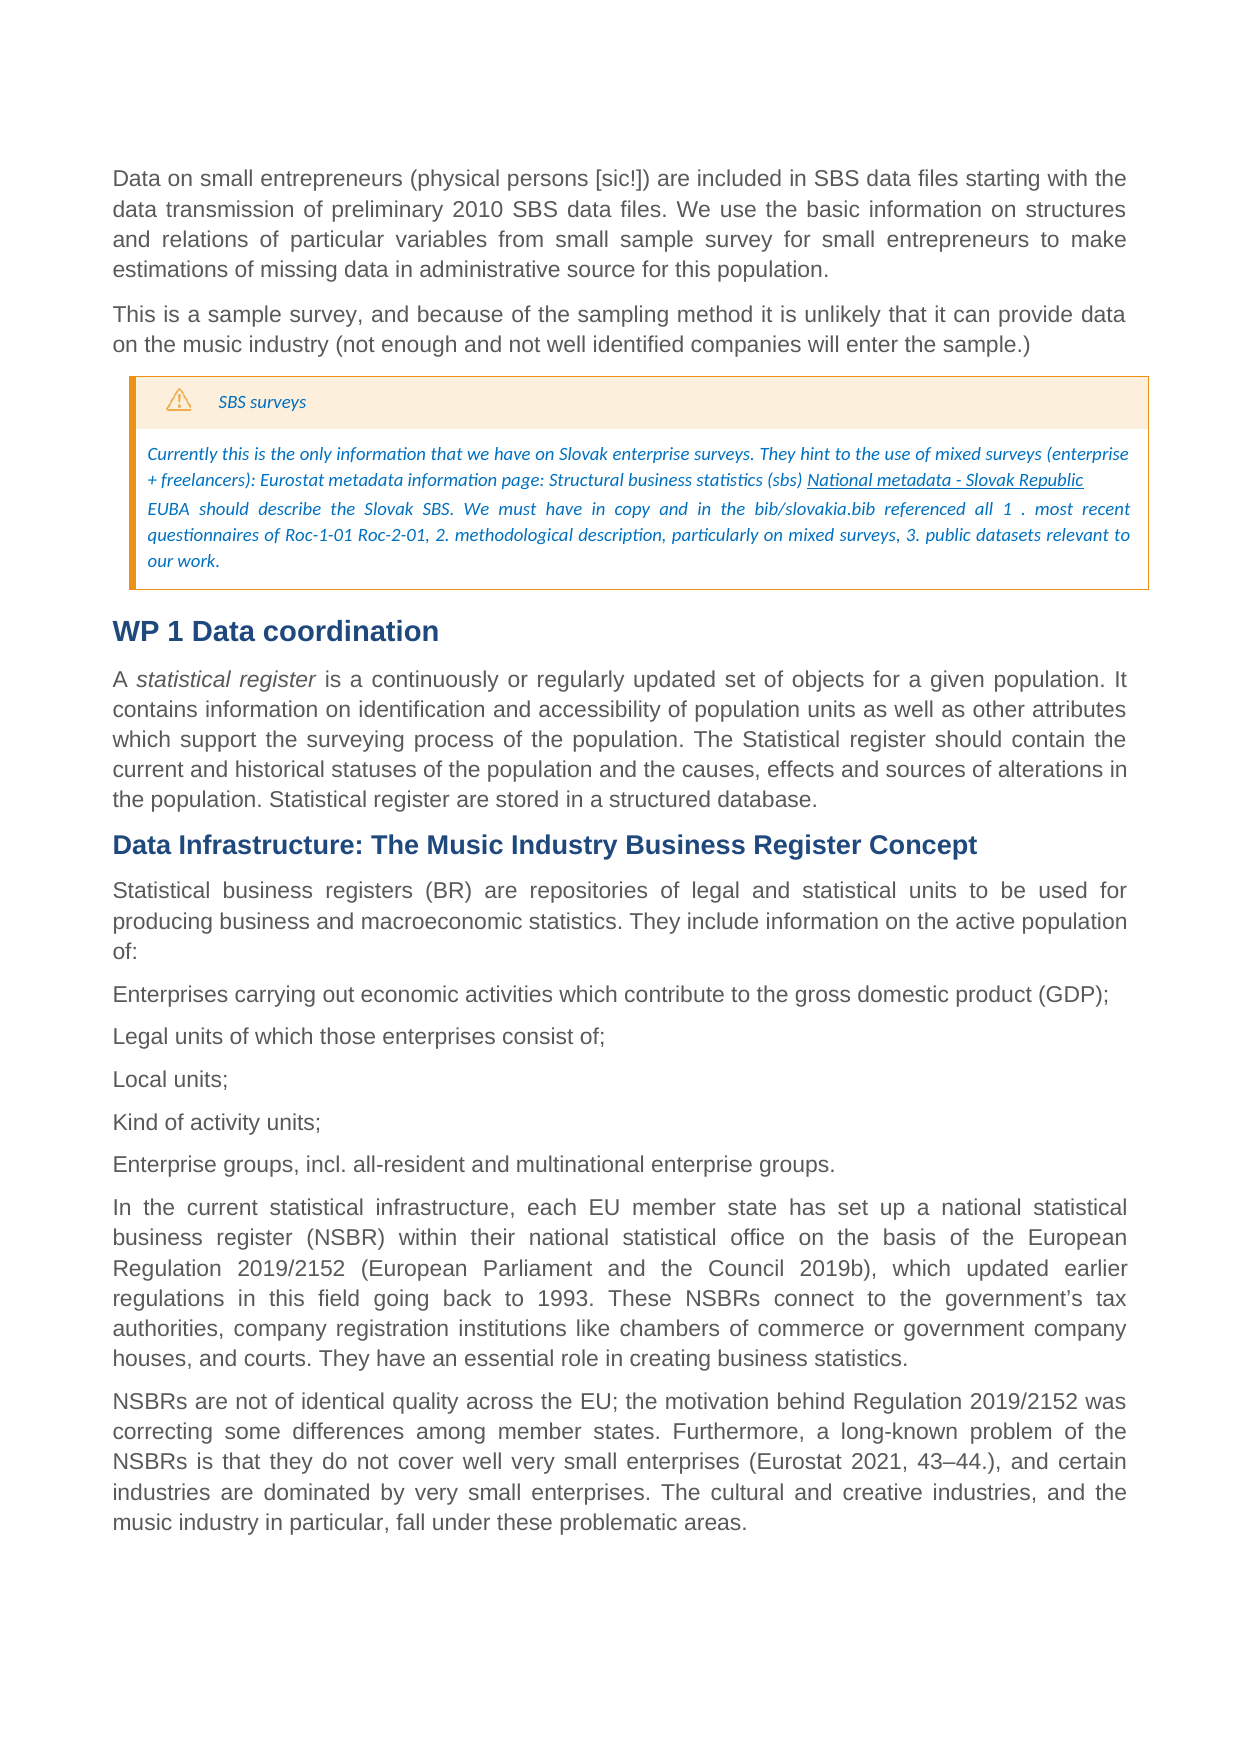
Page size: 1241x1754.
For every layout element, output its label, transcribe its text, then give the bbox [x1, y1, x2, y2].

subtitle Data Infrastructure: The Music Industry Business Register Concept [112, 829, 1128, 860]
text Data on small entrepreneurs (physical persons [sic!]) are included in SBS data files starting with the data transmission of preliminary 2010 SBS data files. We use the basic information on structures and relations of particular variables from small sample survey for small entrepreneurs to make estimations of missing data in administrative source for this population. [112, 165, 1128, 282]
subtitle WP 1 Data coordination [112, 614, 1128, 648]
text NSBRs are not of identical quality across the EU; the motivation behind Regulation 2019/2152 was correcting some differences among member states. Furthermore, a long-known problem of the NSBRs is that they do not cover well very small enterprises (Eurostat 2021, 43–44.), and certain industries are dominated by very small enterprises. The cultural and creative industries, and the music industry in particular, fall under these problematic areas. [112, 1388, 1128, 1535]
table_header SBS surveys [136, 377, 1148, 429]
text This is a sample survey, and because of the sampling method it is unlikely that it can provide data on the music industry (not enough and not well identified companies will enter the sample.) [112, 301, 1128, 357]
picture [166, 386, 192, 412]
table_cell Currently this is the only information that we have on Slovak enterprise surveys. They hint to the use of mixed surveys (enterprise + freelancers): Eurostat metadata information page: Structural business statistics (sbs) National metadata - Slovak Republic EUBA should describe the Slovak SBS. We must have in copy and in the bib/slovakia.bib referenced all 1 . most recent questionnaires of Roc-1-01 Roc-2-01, 2. methodological description, particularly on mixed surveys, 3. public datasets relevant to our work. [136, 429, 1148, 588]
